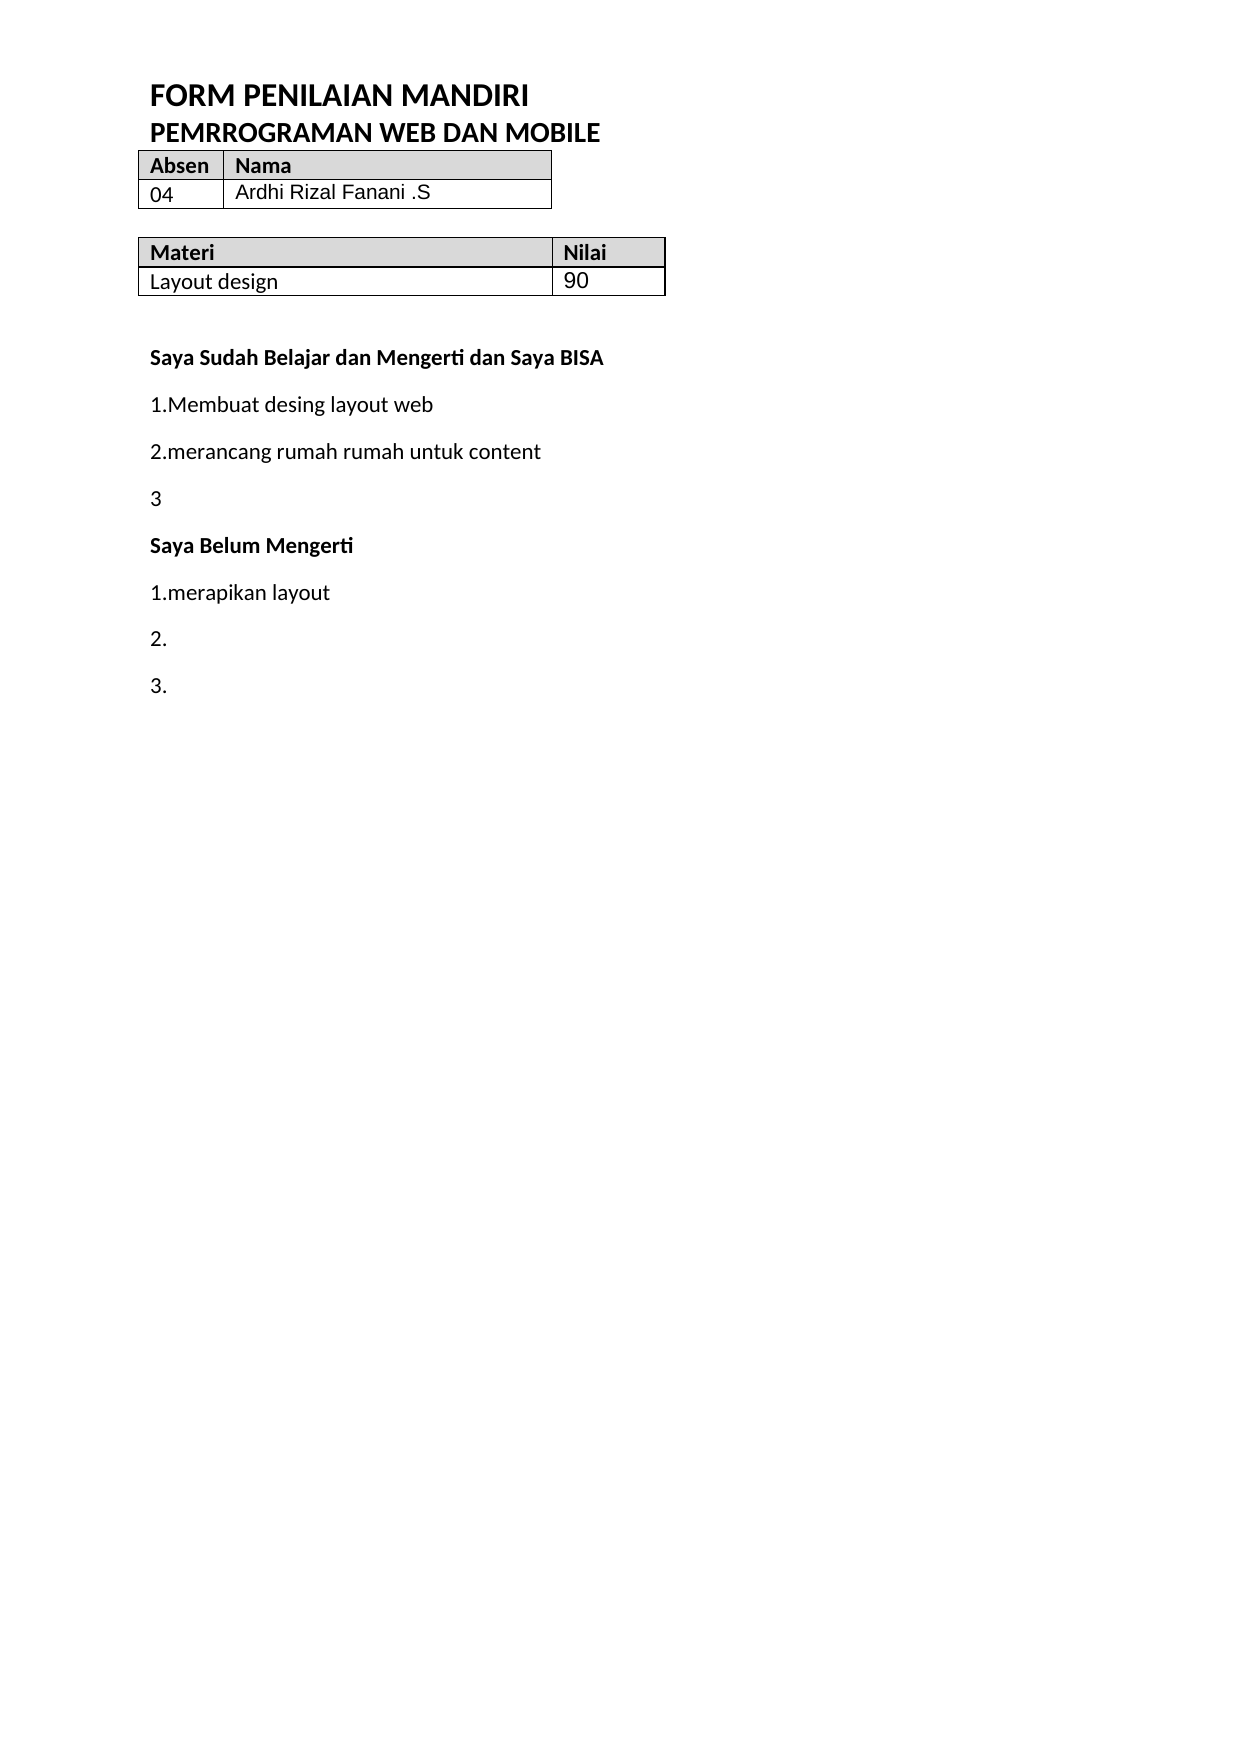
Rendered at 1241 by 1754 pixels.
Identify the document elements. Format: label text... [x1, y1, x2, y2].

table_cell 90 [553, 268, 664, 295]
table_cell Layout design [139, 268, 552, 295]
text Saya Sudah Belajar dan Mengerti dan Saya BISA [150, 343, 1090, 371]
text 3. [150, 671, 1090, 699]
text 3 [150, 484, 1090, 512]
table_header Materi [139, 238, 552, 266]
text 2. [150, 624, 1090, 653]
text Saya Belum Mengerti [150, 531, 1090, 559]
text 2.merancang rumah rumah untuk content [150, 437, 1090, 465]
text 1.Membuat desing layout web [150, 390, 1090, 418]
table_header Nilai [553, 238, 664, 266]
text 1.merapikan layout [150, 578, 1090, 606]
